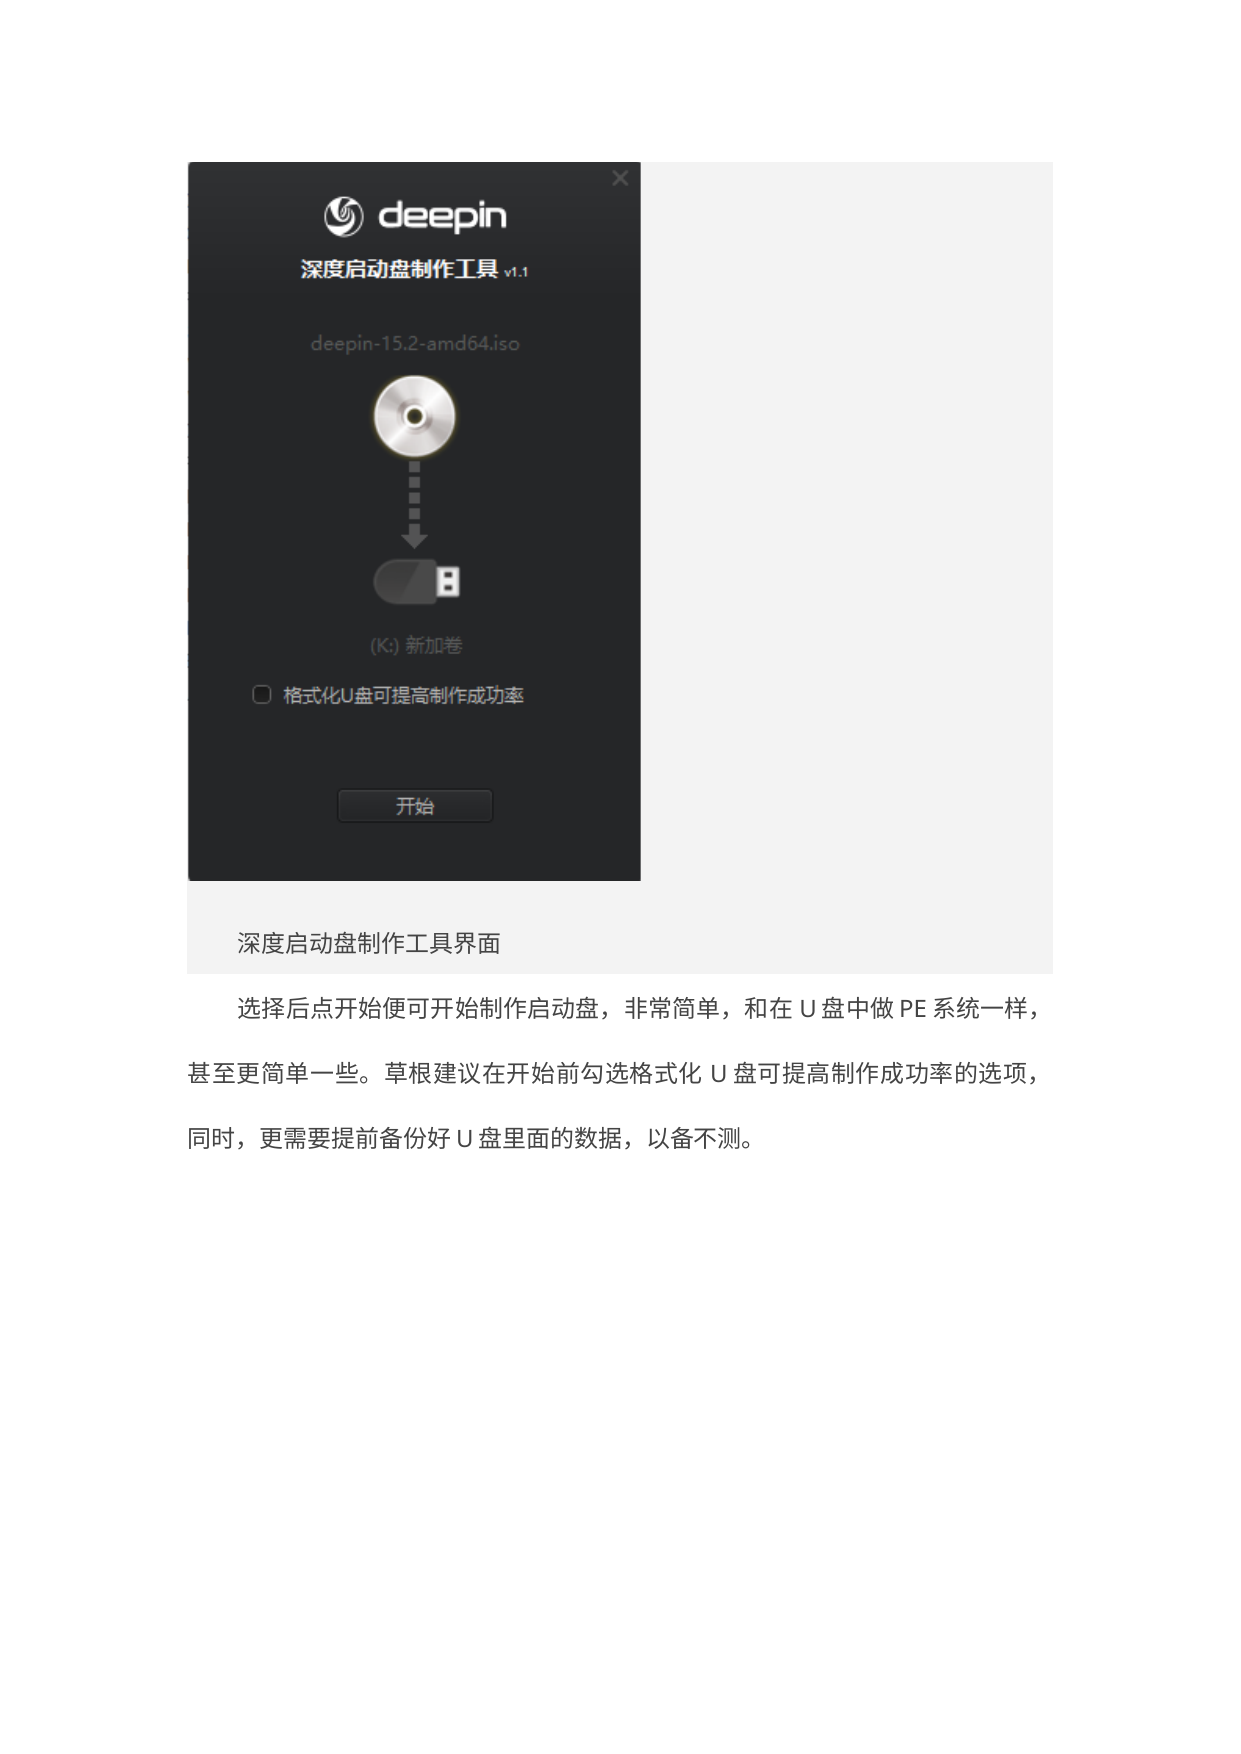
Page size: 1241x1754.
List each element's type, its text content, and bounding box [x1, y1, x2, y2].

text 深度启动盘制作工具界面 [187, 909, 1053, 974]
picture [187, 162, 641, 881]
text 选择后点开始便可开始制作启动盘，非常简单，和在U盘中做PE系统一样，甚至更简单一些。草根建议在开始前勾选格式化U盘可提高制作成功率的选项，同时，更需要提前备份好U盘里面的数据，以备不测。 [187, 974, 1053, 1169]
